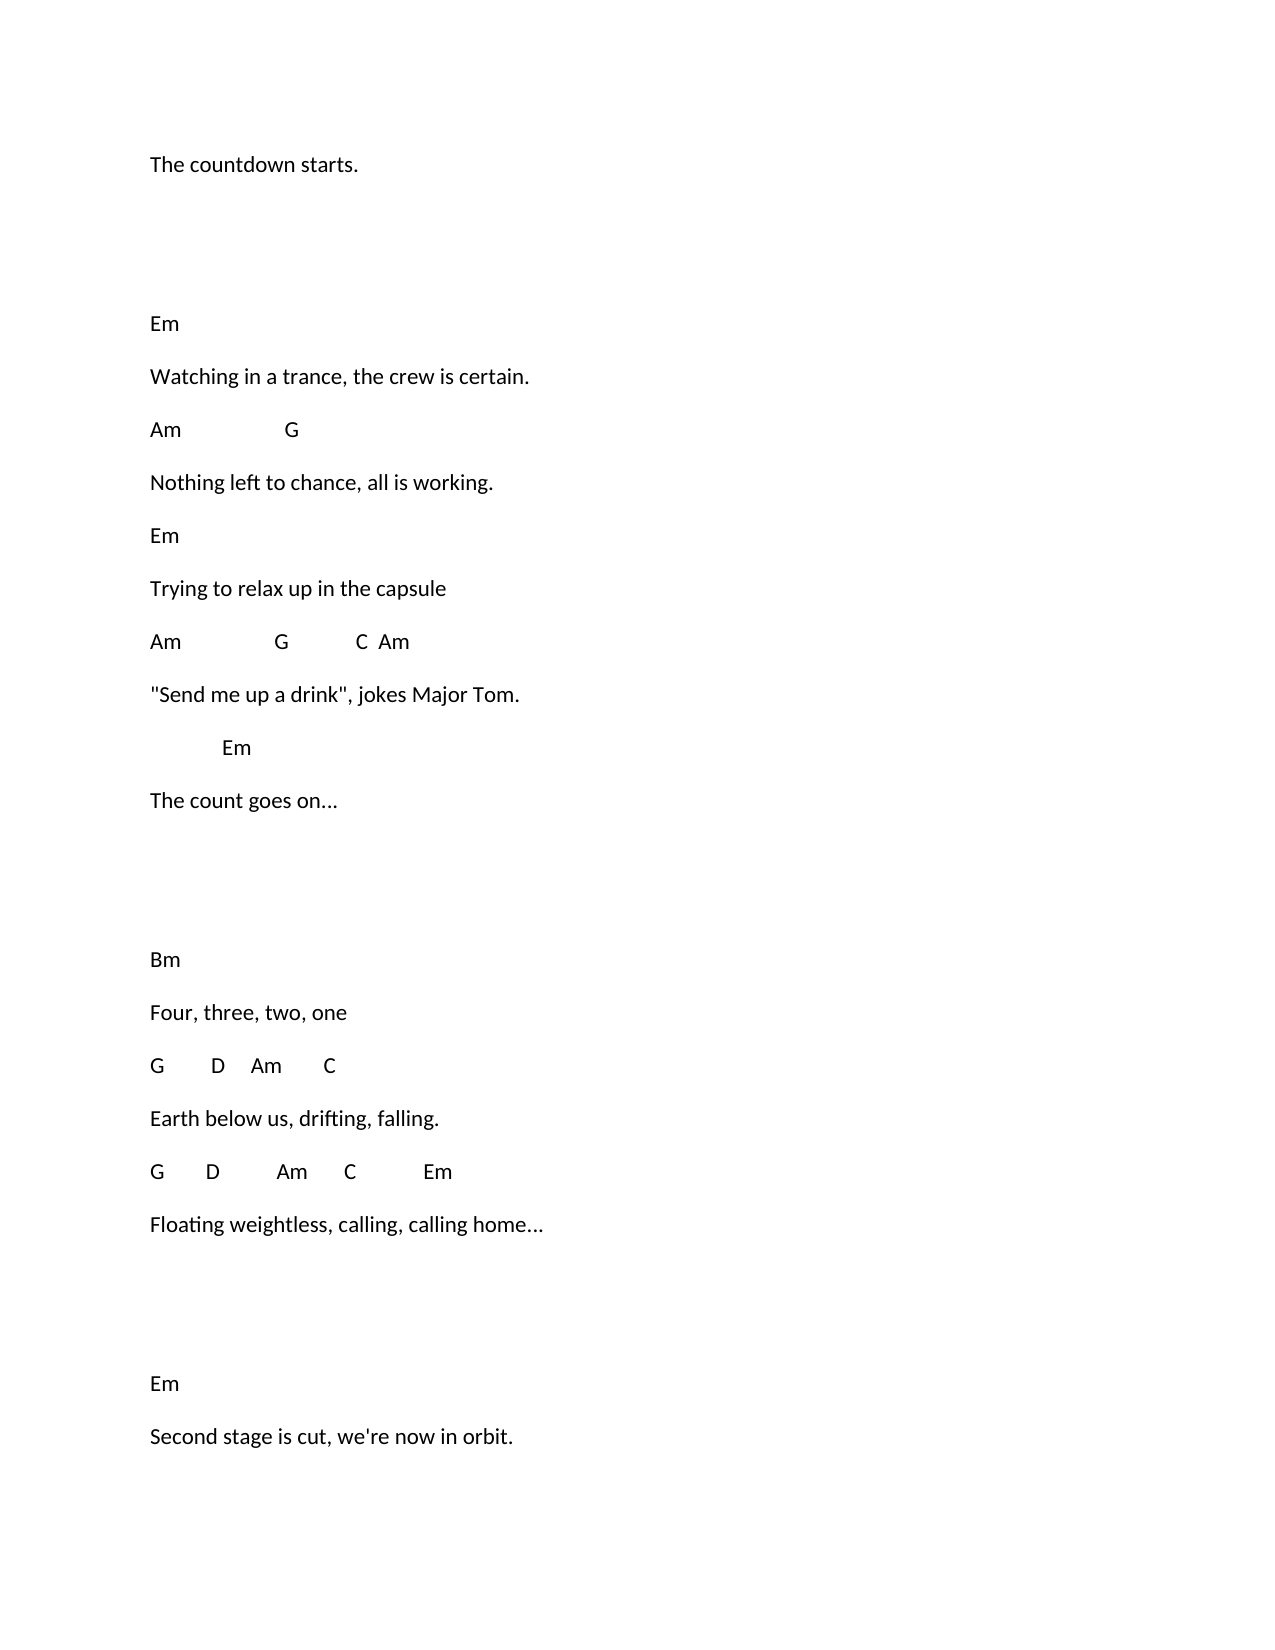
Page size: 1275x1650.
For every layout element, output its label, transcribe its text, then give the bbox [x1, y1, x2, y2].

text Em [150, 521, 1125, 549]
text Bm [150, 945, 1125, 973]
text Second stage is cut, we're now in orbit. [150, 1422, 1125, 1451]
text Watching in a trance, the crew is certain. [150, 362, 1125, 390]
text Trying to relax up in the capsule [150, 574, 1125, 602]
text The count goes on... [150, 786, 1125, 814]
text Am G C Am [150, 627, 1125, 655]
text G D Am C Em [150, 1157, 1125, 1185]
text Am G [150, 415, 1125, 443]
text "Send me up a drink", jokes Major Tom. [150, 680, 1125, 708]
text Nothing left to chance, all is working. [150, 468, 1125, 496]
text Em [150, 309, 1125, 337]
text The countdown starts. [150, 150, 1125, 178]
text G D Am C [150, 1051, 1125, 1079]
text Four, three, two, one [150, 998, 1125, 1026]
text Em [150, 733, 1125, 761]
text Em [150, 1369, 1125, 1397]
text Floating weightless, calling, calling home... [150, 1210, 1125, 1238]
text Earth below us, drifting, falling. [150, 1104, 1125, 1132]
